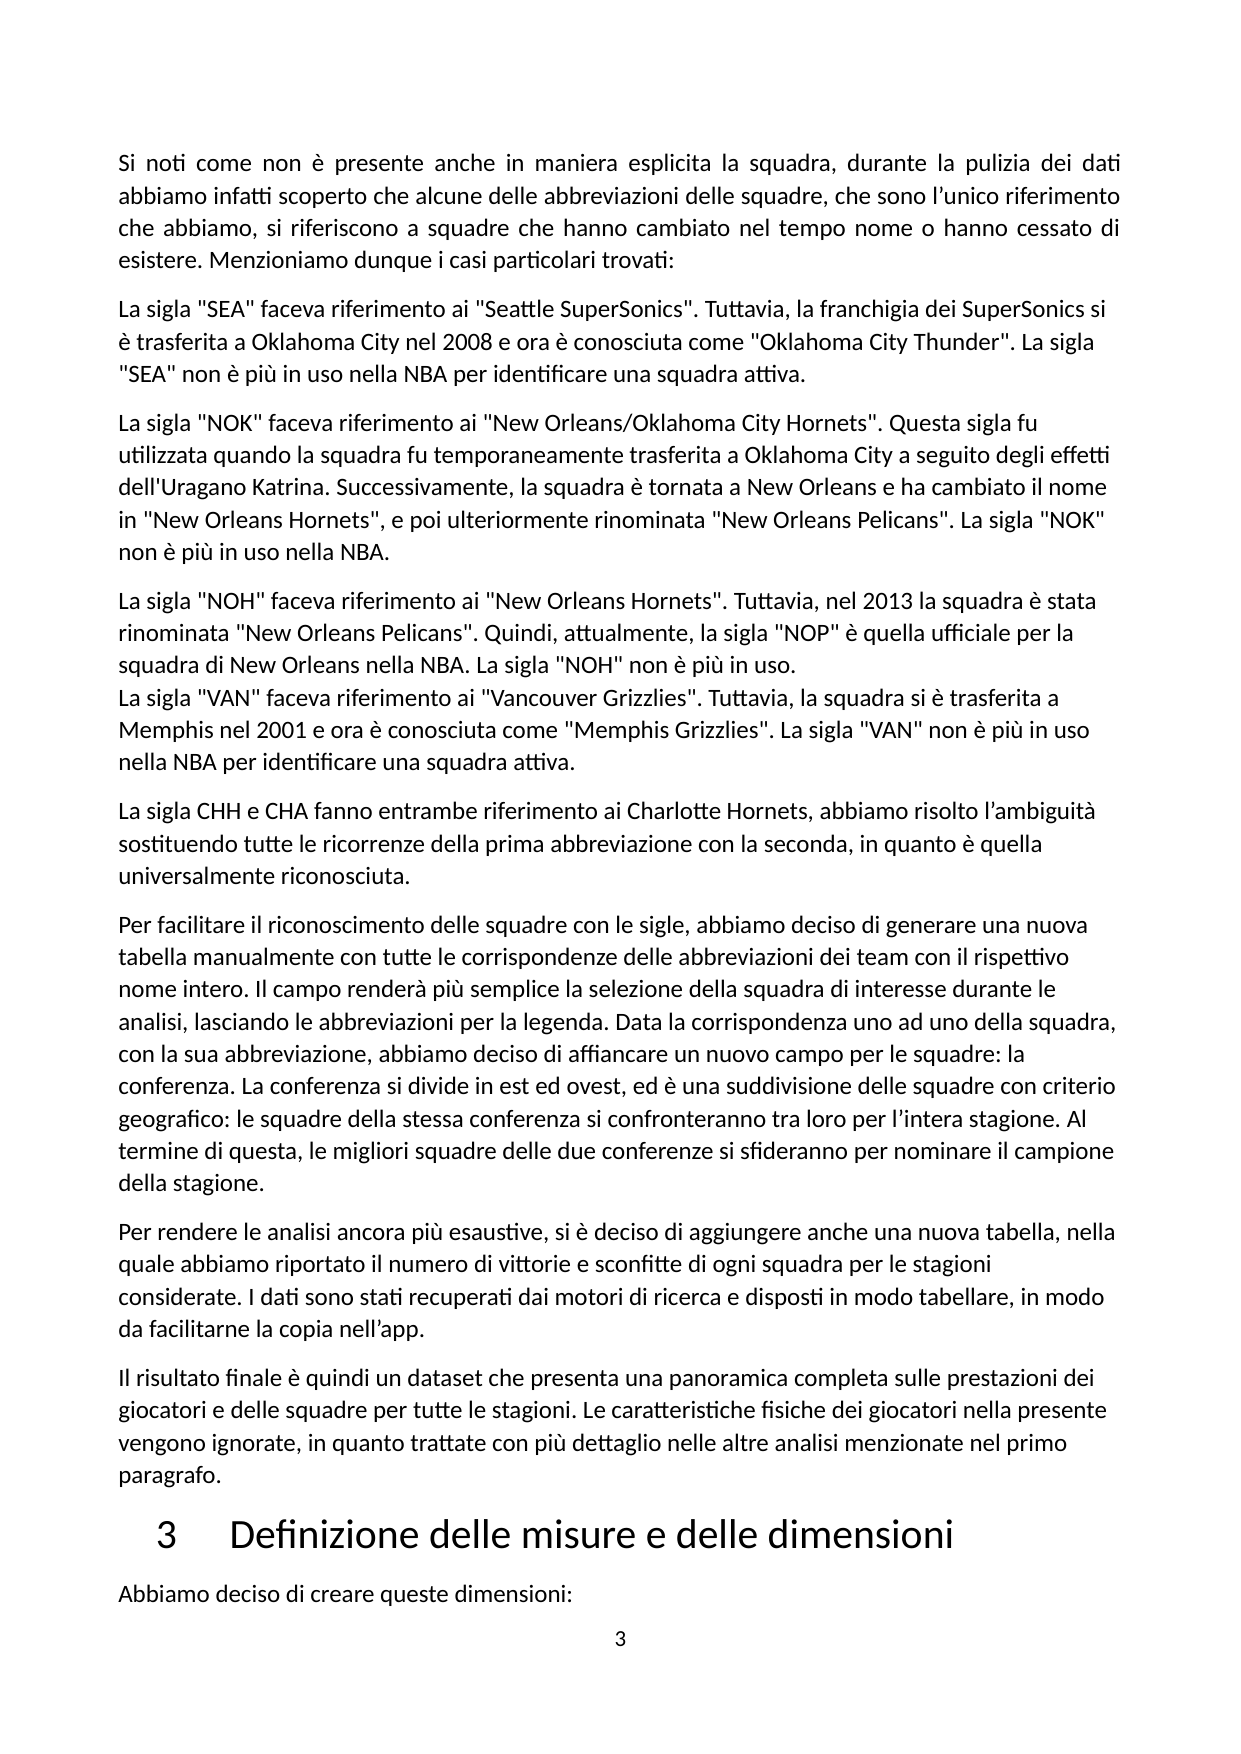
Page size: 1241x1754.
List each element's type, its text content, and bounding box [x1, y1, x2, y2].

text La sigla "NOK" faceva riferimento ai "New Orleans/Oklahoma City Hornets". Questa sigla fu utilizzata quando la squadra fu temporaneamente trasferita a Oklahoma City a seguito degli effetti dell'Uragano Katrina. Successivamente, la squadra è tornata a New Orleans e ha cambiato il nome in "New Orleans Hornets", e poi ulteriormente rinominata "New Orleans Pelicans". La sigla "NOK" non è più in uso nella NBA. [118, 407, 1122, 567]
text Per facilitare il riconoscimento delle squadre con le sigle, abbiamo deciso di generare una nuova tabella manualmente con tutte le corrispondenze delle abbreviazioni dei team con il rispettivo nome intero. Il campo renderà più semplice la selezione della squadra di interesse durante le analisi, lasciando le abbreviazioni per la legenda. Data la corrispondenza uno ad uno della squadra, con la sua abbreviazione, abbiamo deciso di affiancare un nuovo campo per le squadre: la conferenza. La conferenza si divide in est ed ovest, ed è una suddivisione delle squadre con criterio geografico: le squadre della stessa conferenza si confronteranno tra loro per l’intera stagione. Al termine di questa, le migliori squadre delle due conferenze si sfideranno per nominare il campione della stagione. [118, 909, 1122, 1198]
text La sigla "NOH" faceva riferimento ai "New Orleans Hornets". Tuttavia, nel 2013 la squadra è stata rinominata "New Orleans Pelicans". Quindi, attualmente, la sigla "NOP" è quella ufficiale per la squadra di New Orleans nella NBA. La sigla "NOH" non è più in uso. La sigla "VAN" faceva riferimento ai "Vancouver Grizzlies". Tuttavia, la squadra si è trasferita a Memphis nel 2001 e ora è conosciuta come "Memphis Grizzlies". La sigla "VAN" non è più in uso nella NBA per identificare una squadra attiva. [118, 585, 1122, 777]
text Abbiamo deciso di creare queste dimensioni: [118, 1578, 1122, 1609]
text Si noti come non è presente anche in maniera esplicita la squadra, durante la pulizia dei dati abbiamo infatti scoperto che alcune delle abbreviazioni delle squadre, che sono l’unico riferimento che abbiamo, si riferiscono a squadre che hanno cambiato nel tempo nome o hanno cessato di esistere. Menzioniamo dunque i casi particolari trovati: [118, 148, 1122, 275]
list Definizione delle misure e delle dimensioni [156, 1508, 1122, 1559]
text La sigla CHH e CHA fanno entrambe riferimento ai Charlotte Hornets, abbiamo risolto l’ambiguità sostituendo tutte le ricorrenze della prima abbreviazione con la seconda, in quanto è quella universalmente riconosciuta. [118, 796, 1122, 891]
text Il risultato finale è quindi un dataset che presenta una panoramica completa sulle prestazioni dei giocatori e delle squadre per tutte le stagioni. Le caratteristiche fisiche dei giocatori nella presente vengono ignorate, in quanto trattate con più dettaglio nelle altre analisi menzionate nel primo paragrafo. [118, 1362, 1122, 1489]
text Per rendere le analisi ancora più esaustive, si è deciso di aggiungere anche una nuova tabella, nella quale abbiamo riportato il numero di vittorie e sconfitte di ogni squadra per le stagioni considerate. I dati sono stati recuperati dai motori di ricerca e disposti in modo tabellare, in modo da facilitarne la copia nell’app. [118, 1216, 1122, 1344]
text La sigla "SEA" faceva riferimento ai "Seattle SuperSonics". Tuttavia, la franchigia dei SuperSonics si è trasferita a Oklahoma City nel 2008 e ora è conosciuta come "Oklahoma City Thunder". La sigla "SEA" non è più in uso nella NBA per identificare una squadra attiva. [118, 293, 1122, 388]
